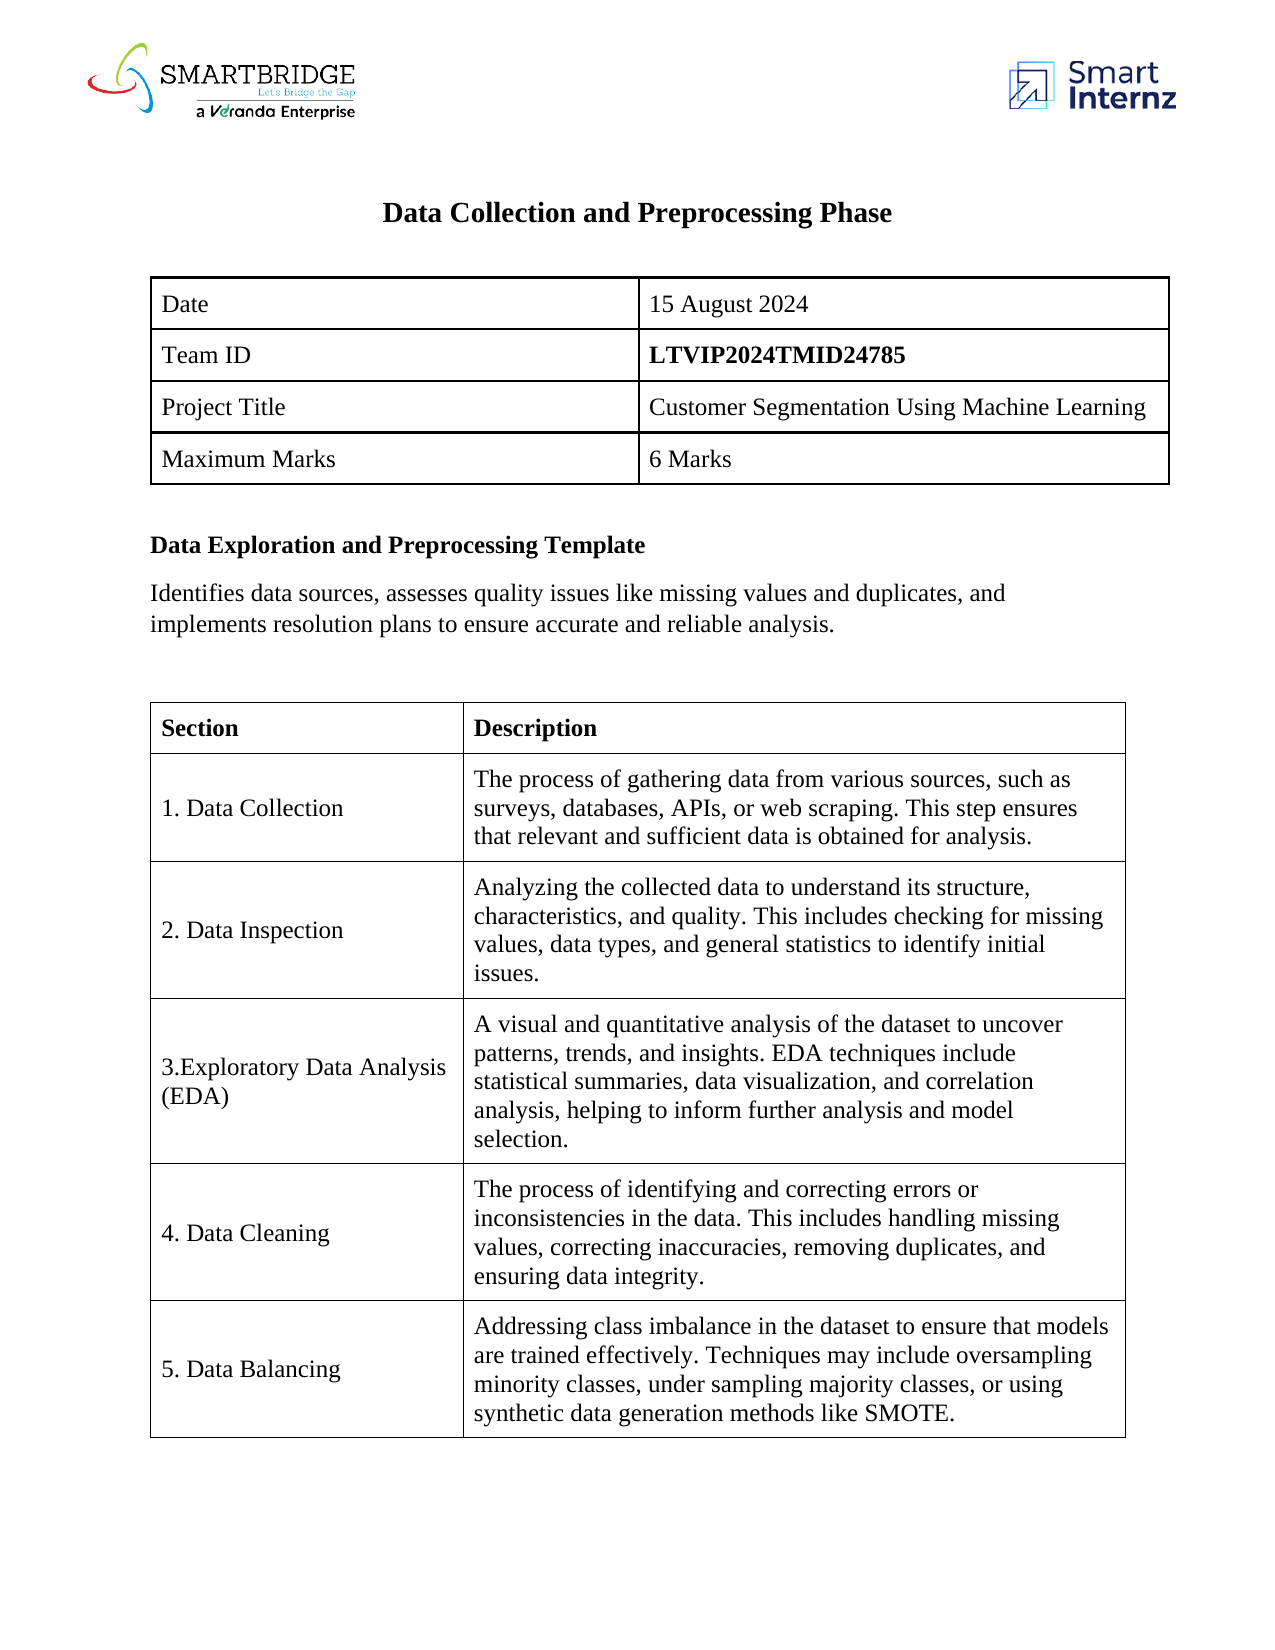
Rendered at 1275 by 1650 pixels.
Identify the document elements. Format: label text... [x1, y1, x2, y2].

table_header Date [152, 279, 638, 328]
table_cell Project Title [152, 382, 638, 431]
table_cell The process of identifying and correcting errors or inconsistencies in the data. This includes handling missing values, correcting inaccuracies, removing duplicates, and ensuring data integrity. [464, 1164, 1125, 1300]
table_cell LTVIP2024TMID24785 [640, 330, 1168, 380]
table_cell 2. Data Inspection [151, 862, 463, 997]
table_cell Addressing class imbalance in the dataset to ensure that models are trained effectively. Techniques may include oversampling minority classes, under sampling majority classes, or using synthetic data generation methods like SMOTE. [464, 1301, 1125, 1437]
table_header Section [151, 703, 463, 752]
table_cell 3.Exploratory Data Analysis (EDA) [151, 999, 463, 1163]
table_cell 6 Marks [640, 434, 1168, 483]
table_header Description [464, 703, 1125, 752]
table_cell 5. Data Balancing [151, 1301, 463, 1437]
table_cell Customer Segmentation Using Machine Learning [640, 382, 1168, 431]
table_cell A visual and quantitative analysis of the dataset to uncover patterns, trends, and insights. EDA techniques include statistical summaries, data visualization, and correlation analysis, helping to inform further analysis and model selection. [464, 999, 1125, 1163]
table_cell The process of gathering data from various sources, such as surveys, databases, APIs, or web scraping. This step ensures that relevant and sufficient data is obtained for analysis. [464, 754, 1125, 861]
text Data Collection and Preprocessing Phase [150, 195, 1125, 229]
picture [73, 20, 370, 142]
table_cell 4. Data Cleaning [151, 1164, 463, 1300]
table_header 15 August 2024 [640, 279, 1168, 328]
text Data Exploration and Preprocessing Template [150, 530, 1125, 559]
table_cell Analyzing the collected data to understand its structure, characteristics, and quality. This includes checking for missing values, data types, and general statistics to identify initial issues. [464, 862, 1125, 997]
table_cell Team ID [152, 330, 638, 380]
table_cell 1. Data Collection [151, 754, 463, 861]
picture [1004, 61, 1181, 109]
text Identifies data sources, assesses quality issues like missing values and duplicates, and implements resolution plans to ensure accurate and reliable analysis. [150, 578, 1125, 638]
table_cell Maximum Marks [152, 434, 638, 483]
